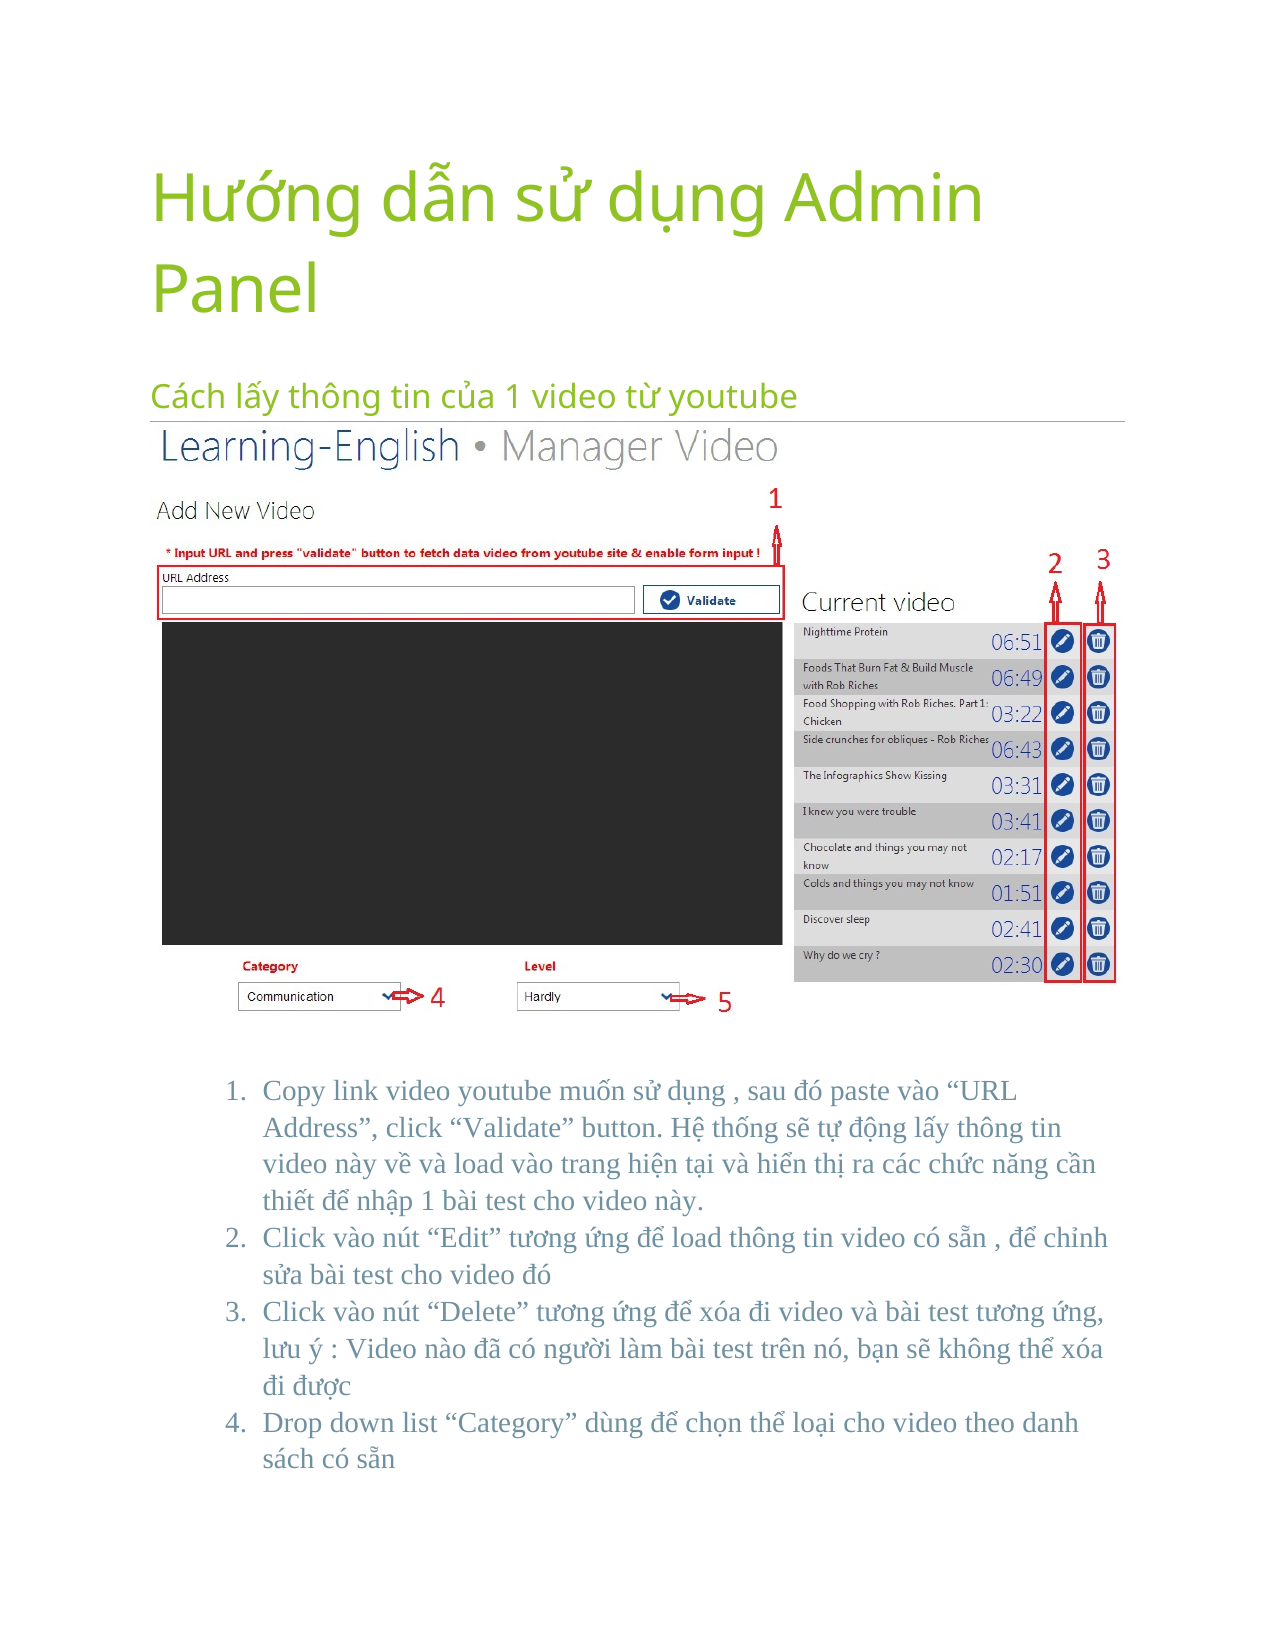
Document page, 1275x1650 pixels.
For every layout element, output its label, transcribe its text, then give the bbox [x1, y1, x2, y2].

subtitle Cách lấy thông tin của 1 video từ youtube [150, 373, 1125, 421]
list Click vào nút “Edit” tương ứng để load thông tin video có sẵn , để chỉnh sửa bài test cho video đó [225, 1220, 1125, 1291]
list Click vào nút “Delete” tương ứng để xóa đi video và bài test tương ứng, lưu ý : Video nào đã có người làm bài test trên nó, bạn sẽ không thể xóa đi được [225, 1294, 1125, 1401]
title Hướng dẫn sử dụng Admin Panel [150, 150, 1125, 332]
list Drop down list “Category” dùng để chọn thể loại cho video theo danh sách có sẵn [225, 1405, 1125, 1475]
picture [150, 426, 1124, 1014]
list Copy link video youtube muốn sử dụng , sau đó paste vào “URL Address”, click “Validate” button. Hệ thống sẽ tự động lấy thông tin video này về và load vào trang hiện tại và hiển thị ra các chức năng cần thiết để nhập 1 bài test cho video này. [225, 1073, 1125, 1217]
